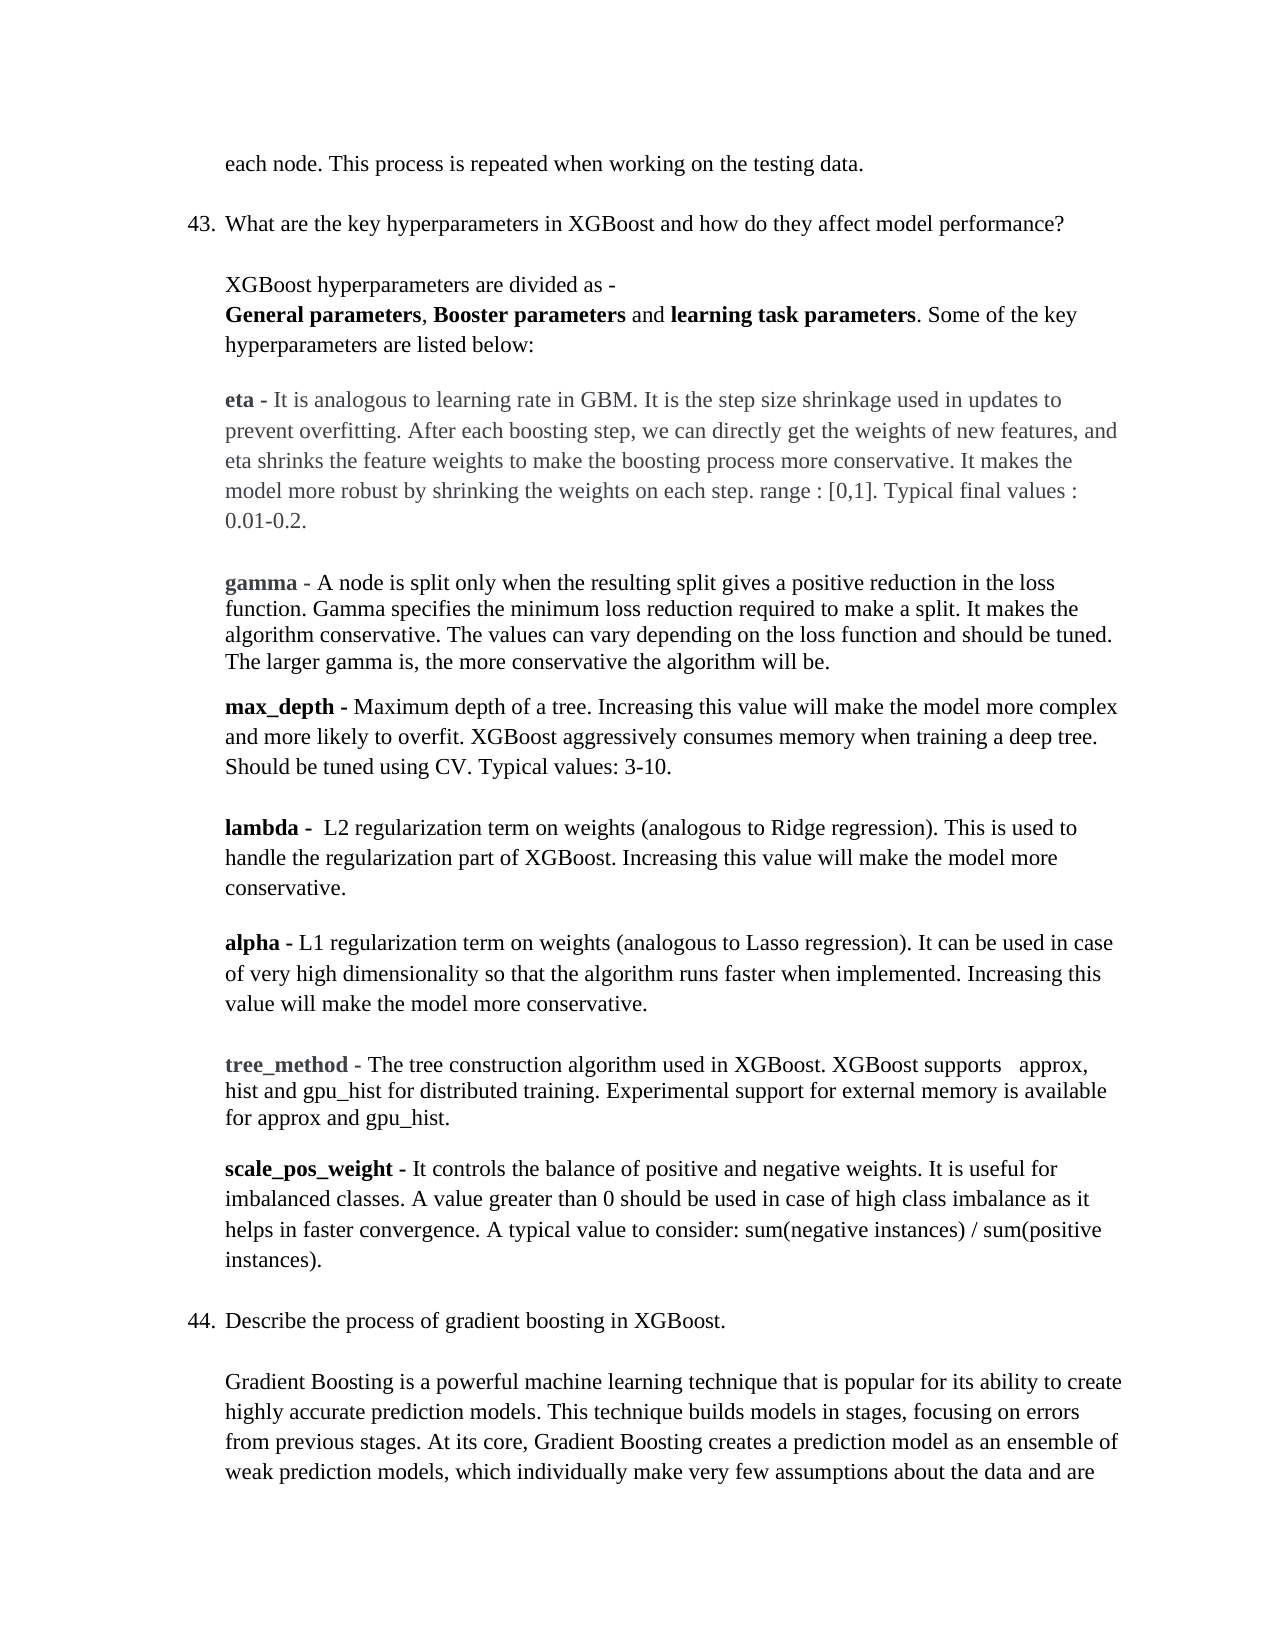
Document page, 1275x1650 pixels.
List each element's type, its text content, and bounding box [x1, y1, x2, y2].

text max_depth - Maximum depth of a tree. Increasing this value will make the model more complex and more likely to overfit. XGBoost aggressively consumes memory when training a deep tree. Should be tuned using CV. Typical values: 3-10. [225, 693, 1125, 780]
text eta - It is analogous to learning rate in GBM. It is the step size shrinkage used in updates to prevent overfitting. After each boosting step, we can directly get the weights of new features, and eta shrinks the feature weights to make the boosting process more conservative. It makes the model more robust by shrinking the weights on each step. range : [0,1]. Typical final values : 0.01-0.2. [225, 386, 1125, 534]
text XGBoost hyperparameters are divided as - [225, 271, 1125, 297]
text alpha - L1 regularization term on weights (analogous to Lasso regression). It can be used in case of very high dimensionality so that the algorithm runs faster when implemented. Increasing this value will make the model more conservative. [225, 929, 1125, 1016]
text lambda - L2 regularization term on weights (analogous to Ridge regression). This is used to handle the regularization part of XGBoost. Increasing this value will make the model more conservative. [225, 814, 1125, 901]
text gamma - A node is split only when the resulting split gives a positive reduction in the loss function. Gamma specifies the minimum loss reduction required to make a split. It makes the algorithm conservative. The values can vary depending on the loss function and should be tuned. The larger gamma is, the more conservative the algorithm will be. [225, 569, 1125, 674]
list Describe the process of gradient boosting in XGBoost. [187, 1307, 1125, 1334]
text General parameters, Booster parameters and learning task parameters. Some of the key hyperparameters are listed below: [225, 301, 1125, 358]
text scale_pos_weight - It controls the balance of positive and negative weights. It is useful for imbalanced classes. A value greater than 0 should be used in case of high class imbalance as it helps in faster convergence. A typical value to consider: sum(negative instances) / sum(positive instances). [225, 1155, 1125, 1272]
list What are the key hyperparameters in XGBoost and how do they affect model performance? [187, 210, 1125, 237]
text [225, 1368, 1125, 1485]
text tree_method - The tree construction algorithm used in XGBoost. XGBoost supports approx, hist and gpu_hist for distributed training. Experimental support for external memory is available for approx and gpu_hist. [225, 1051, 1125, 1130]
text each node. This process is repeated when working on the testing data. [150, 150, 1125, 176]
